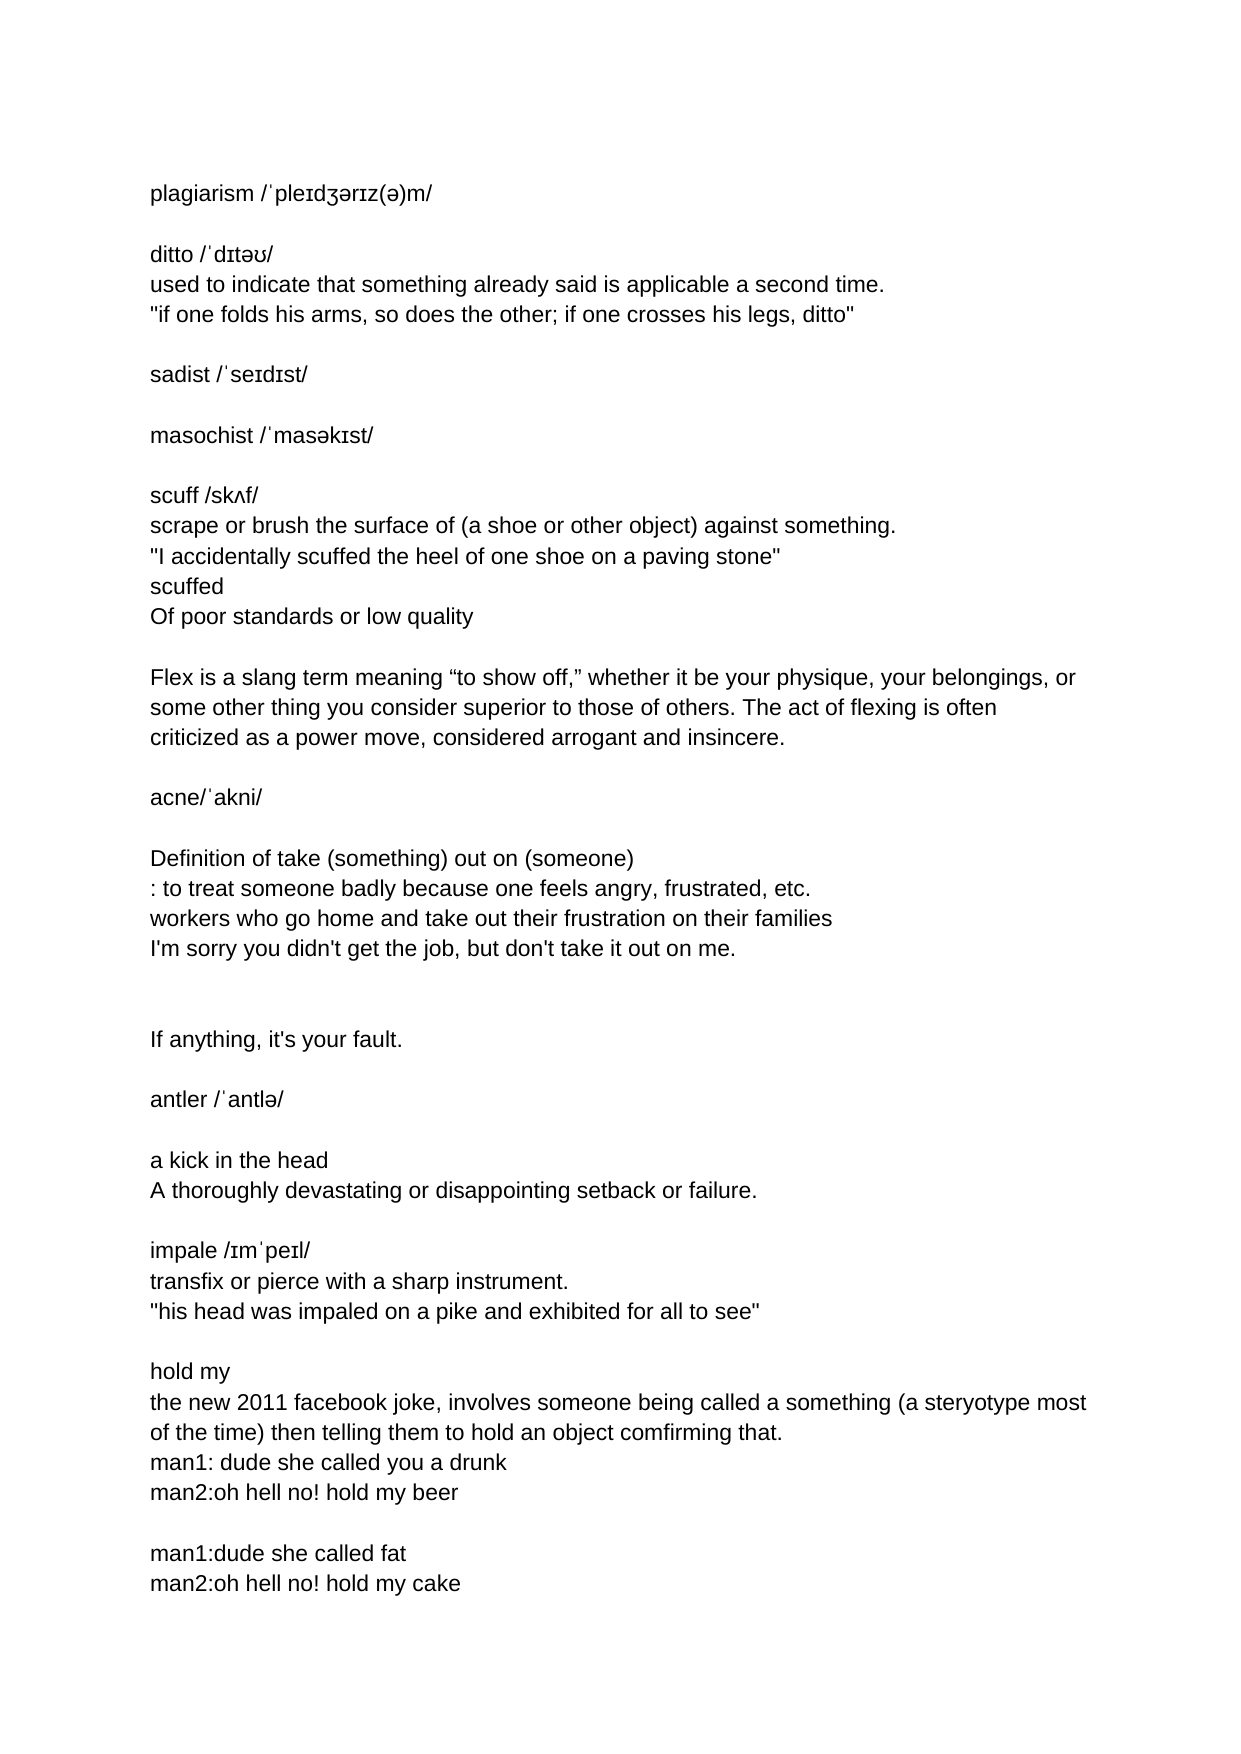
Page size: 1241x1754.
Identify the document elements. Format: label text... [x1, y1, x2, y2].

text scuffed [150, 573, 1090, 599]
text plagiarism /ˈpleɪdʒərɪz(ə)m/ [150, 180, 1090, 207]
text a kick in the head [150, 1147, 1090, 1173]
text man2:oh hell no! hold my cake [150, 1570, 1090, 1596]
text used to indicate that something already said is applicable a second time. [150, 271, 1090, 297]
text man2:oh hell no! hold my beer [150, 1479, 1090, 1506]
text impale /ɪmˈpeɪl/ [150, 1237, 1090, 1264]
text ditto /ˈdɪtəʊ/ [150, 241, 1090, 267]
text scrape or brush the surface of (a shoe or other object) against something. [150, 512, 1090, 539]
text Definition of take (something) out on (someone) [150, 845, 1090, 871]
text scuff /skʌf/ [150, 482, 1090, 509]
text the new 2011 facebook joke, involves someone being called a something (a steryotype most of the time) then telling them to hold an object comfirming that. [150, 1388, 1090, 1445]
text masochist /ˈmasəkɪst/ [150, 422, 1090, 448]
text A thoroughly devastating or disappointing setback or failure. [150, 1177, 1090, 1203]
text sadist /ˈseɪdɪst/ [150, 361, 1090, 388]
text transfix or pierce with a sharp instrument. [150, 1268, 1090, 1294]
text hold my [150, 1358, 1090, 1385]
text Of poor standards or low quality [150, 603, 1090, 629]
text man1:dude she called fat [150, 1539, 1090, 1566]
text "his head was impaled on a pike and exhibited for all to see" [150, 1298, 1090, 1324]
text If anything, it's your fault. [150, 1026, 1090, 1052]
text "if one folds his arms, so does the other; if one crosses his legs, ditto" [150, 301, 1090, 327]
text Flex is a slang term meaning “to show off,” whether it be your physique, your belongings, or some other thing you consider superior to those of others. The act of flexing is often criticized as a power move, considered arrogant and insincere. [150, 663, 1090, 750]
text man1: dude she called you a drunk [150, 1449, 1090, 1475]
text antler /ˈantlə/ [150, 1086, 1090, 1113]
text "I accidentally scuffed the heel of one shoe on a paving stone" [150, 543, 1090, 569]
text workers who go home and take out their frustration on their families [150, 905, 1090, 932]
text I'm sorry you didn't get the job, but don't take it out on me. [150, 935, 1090, 962]
text : to treat someone badly because one feels angry, frustrated, etc. [150, 875, 1090, 901]
text acne/ˈakni/ [150, 784, 1090, 811]
